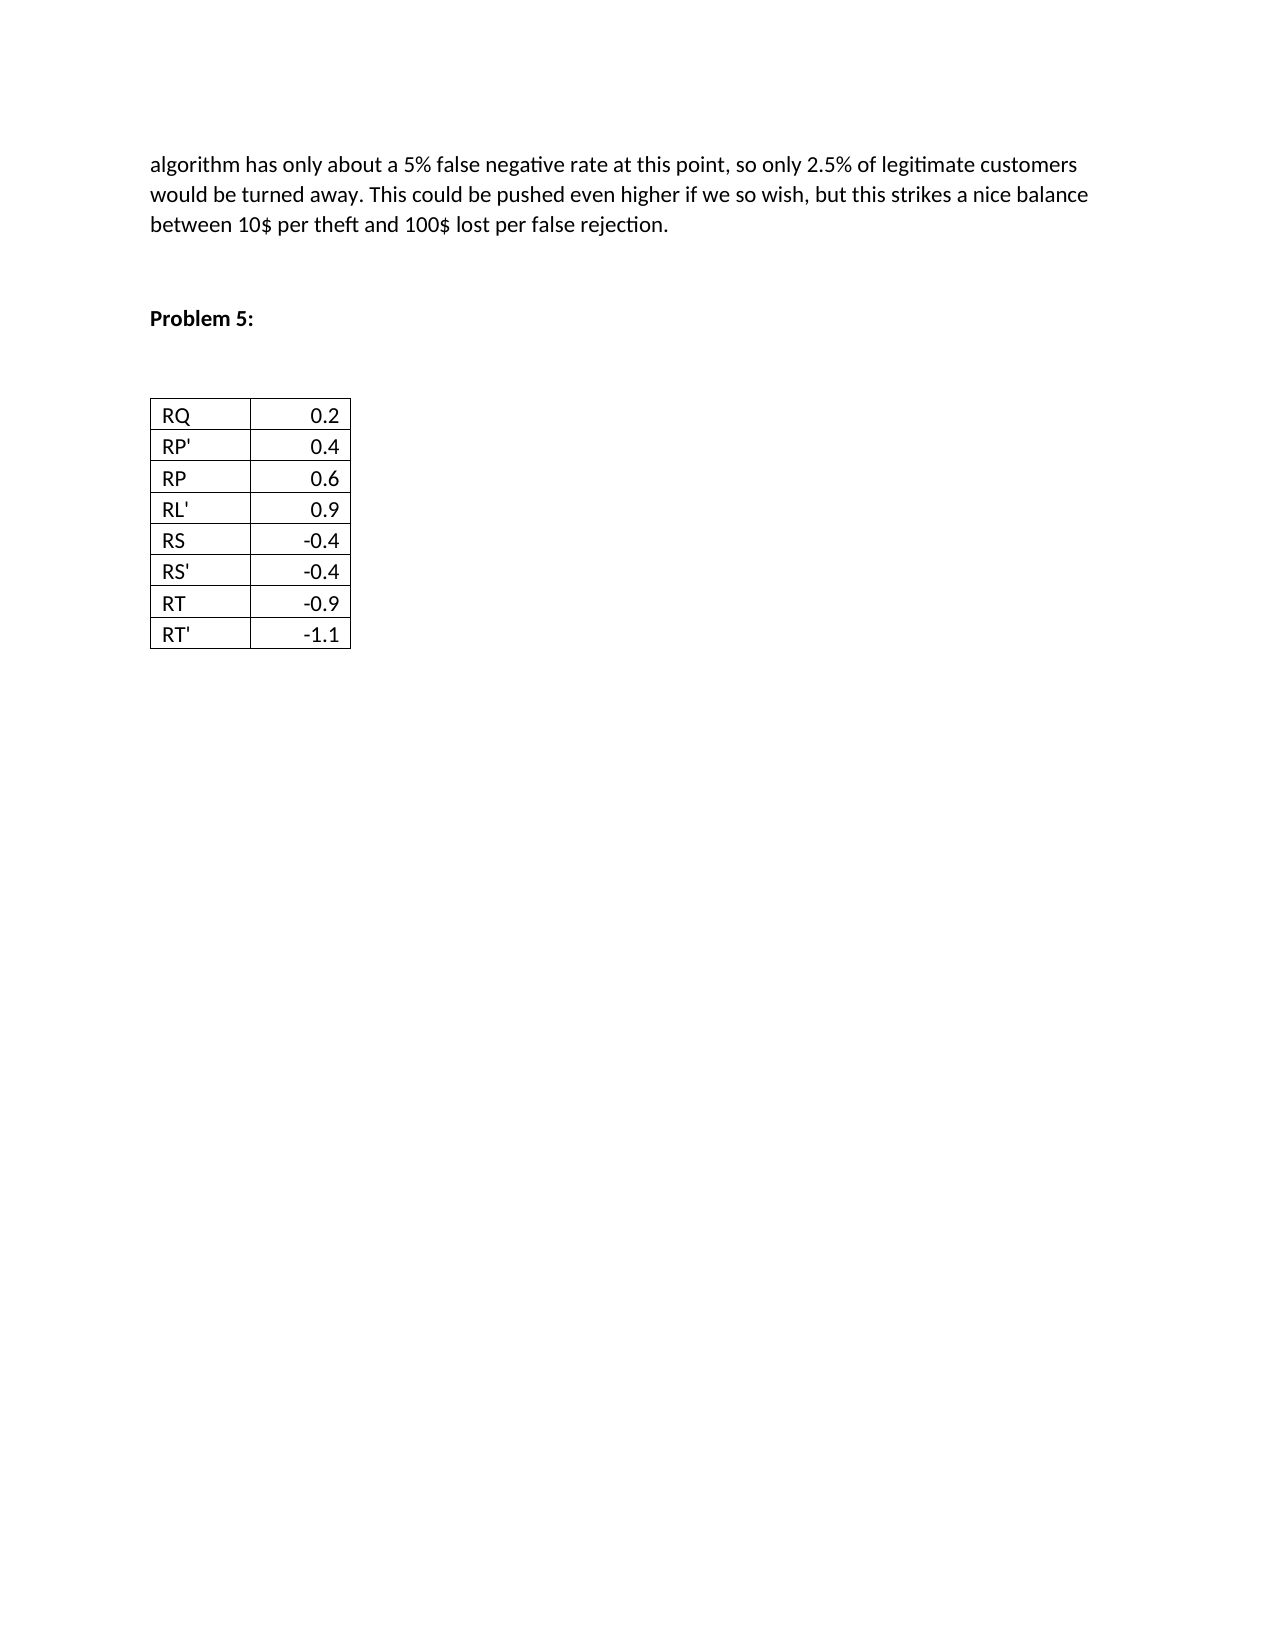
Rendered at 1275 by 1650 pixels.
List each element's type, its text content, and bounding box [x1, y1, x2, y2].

table_cell 0.4 [251, 430, 350, 460]
table_header 0.2 [251, 399, 350, 429]
table_cell -1.1 [251, 618, 350, 648]
table_cell RP [151, 461, 250, 492]
table_cell RT [151, 586, 250, 617]
table_cell -0.9 [251, 586, 350, 617]
table_cell -0.4 [251, 555, 350, 585]
table_cell 0.6 [251, 461, 350, 492]
table_cell RT' [151, 618, 250, 648]
table_cell RS' [151, 555, 250, 585]
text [150, 150, 1125, 238]
table_cell RP' [151, 430, 250, 460]
table_cell -0.4 [251, 524, 350, 554]
table_cell RS [151, 524, 250, 554]
text Problem 5: [150, 304, 1125, 332]
table_cell 0.9 [251, 493, 350, 523]
table_header RQ [151, 399, 250, 429]
table_cell RL' [151, 493, 250, 523]
